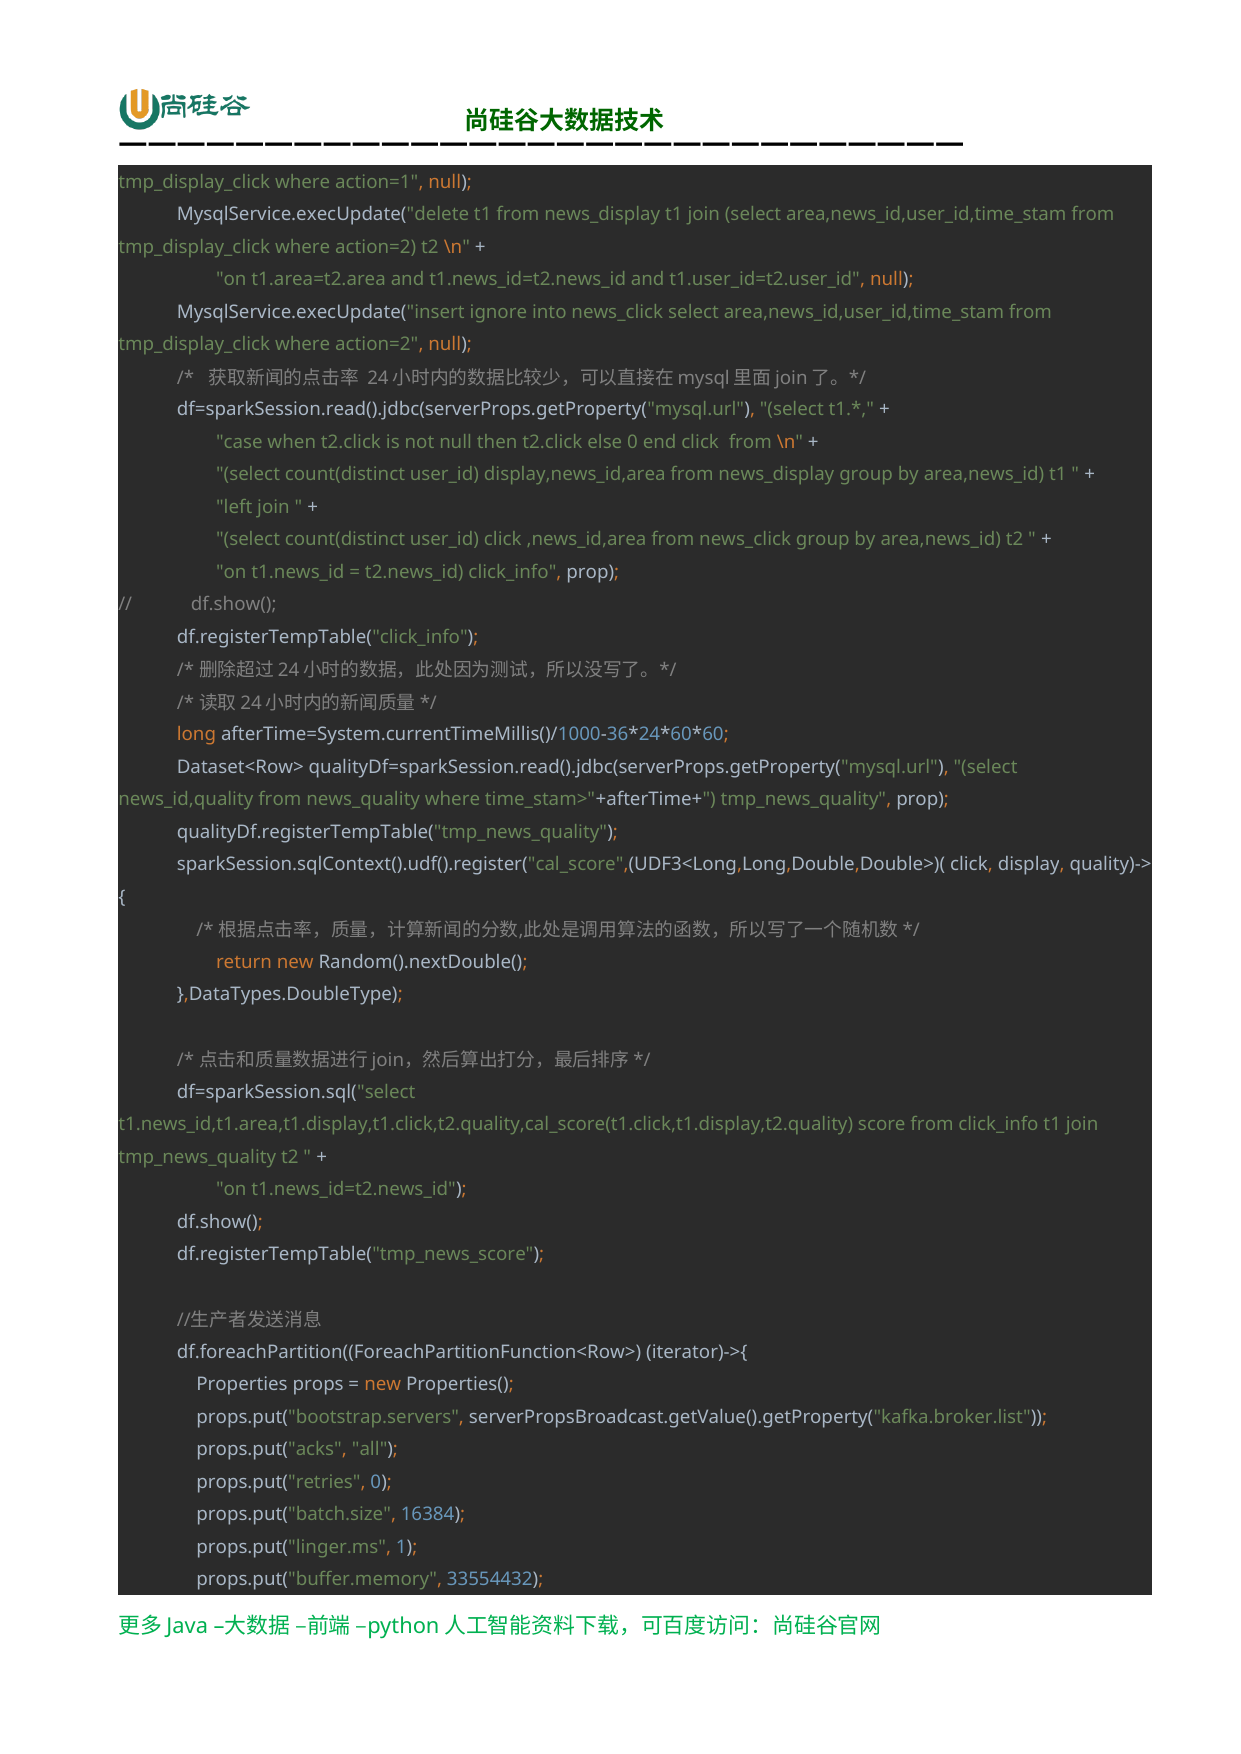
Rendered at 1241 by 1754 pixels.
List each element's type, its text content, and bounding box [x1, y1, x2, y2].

picture [118, 88, 251, 130]
